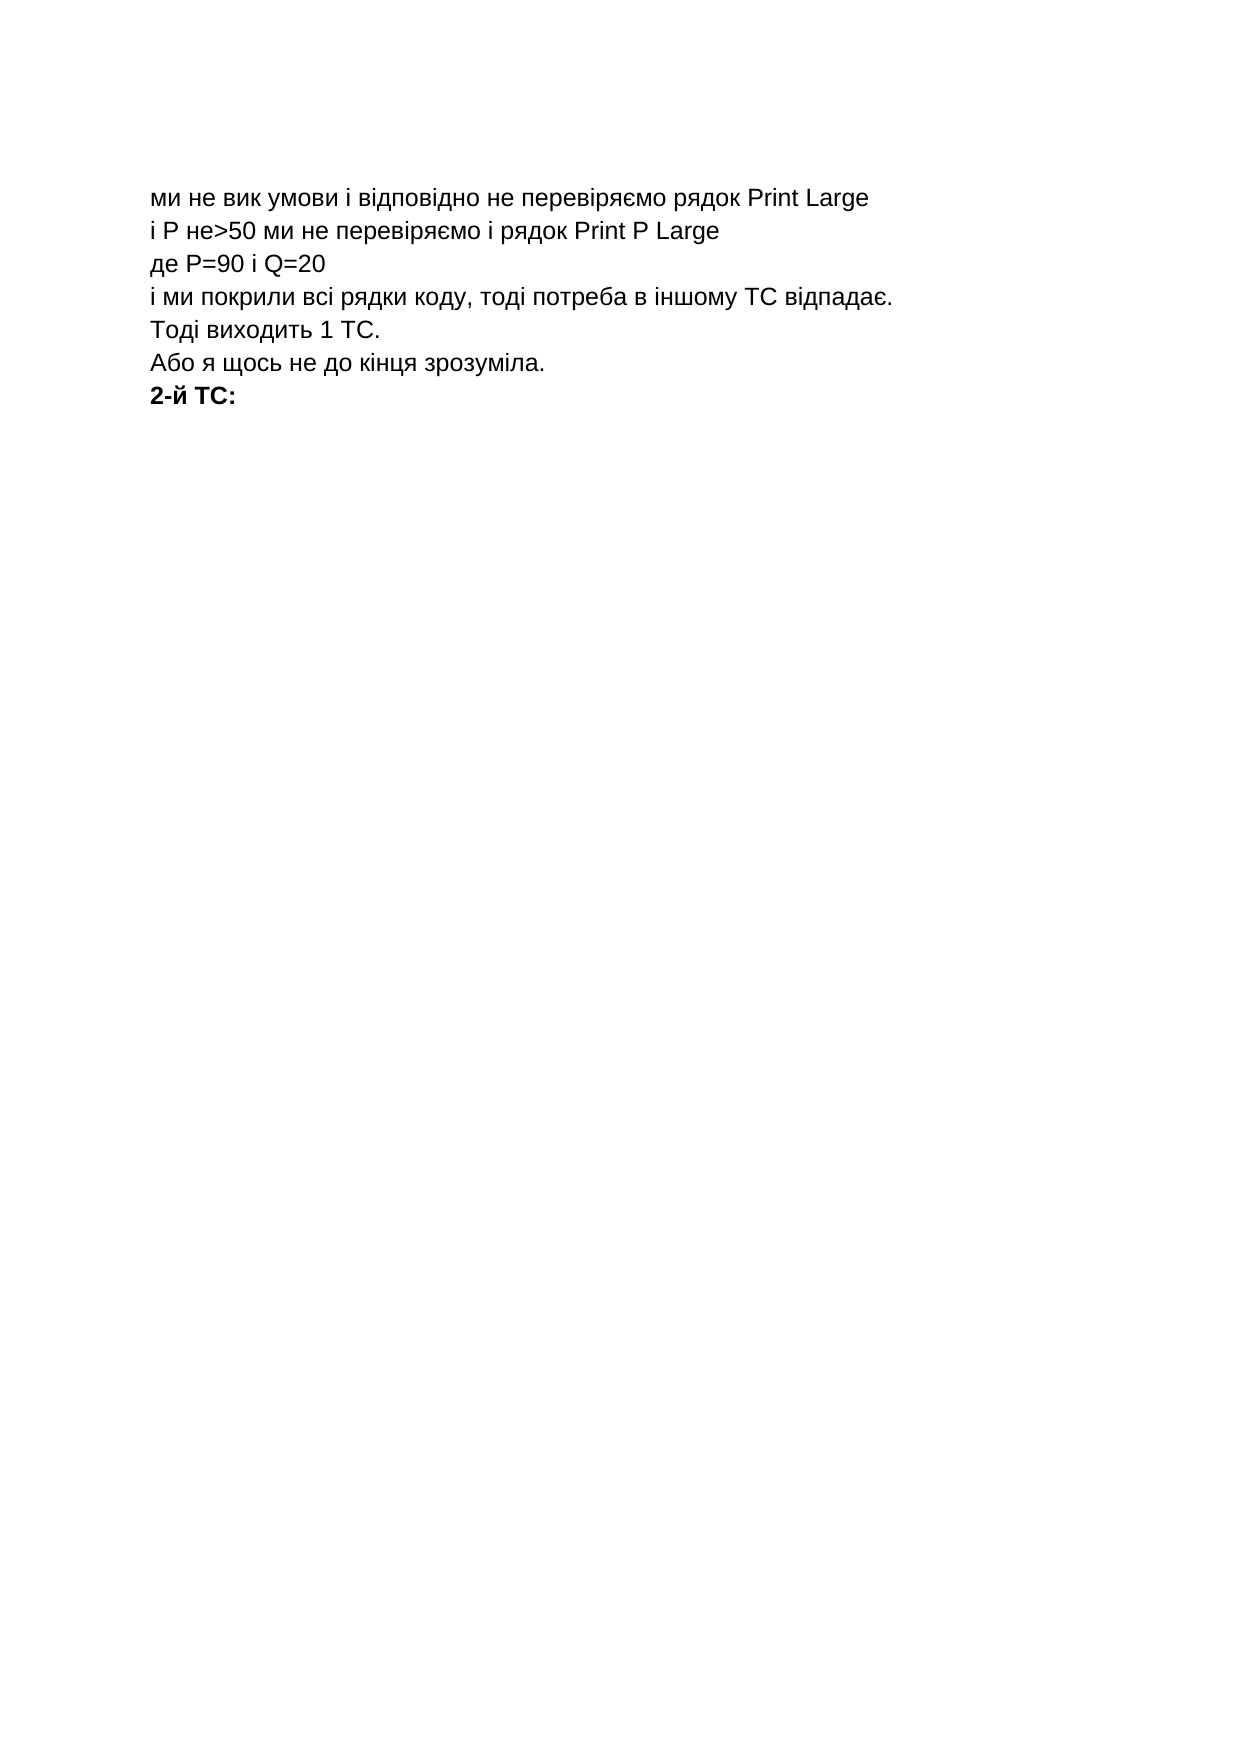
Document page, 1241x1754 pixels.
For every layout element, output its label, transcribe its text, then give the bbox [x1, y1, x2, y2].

text 2-й ТС: [150, 381, 1090, 410]
text де P=90 і Q=20 [150, 249, 1090, 278]
text і ми покрили всі рядки коду, тоді потреба в іншому ТС відпадає. [150, 282, 1090, 311]
text Тоді виходить 1 ТС. [150, 315, 1090, 344]
text і P не>50 ми не перевіряємо і рядок Print P Large [150, 216, 1090, 245]
text Або я щось не до кінця зрозуміла. [150, 348, 1090, 377]
text ми не вик умови і відповідно не перевіряємо рядок Print Large [150, 183, 1090, 212]
